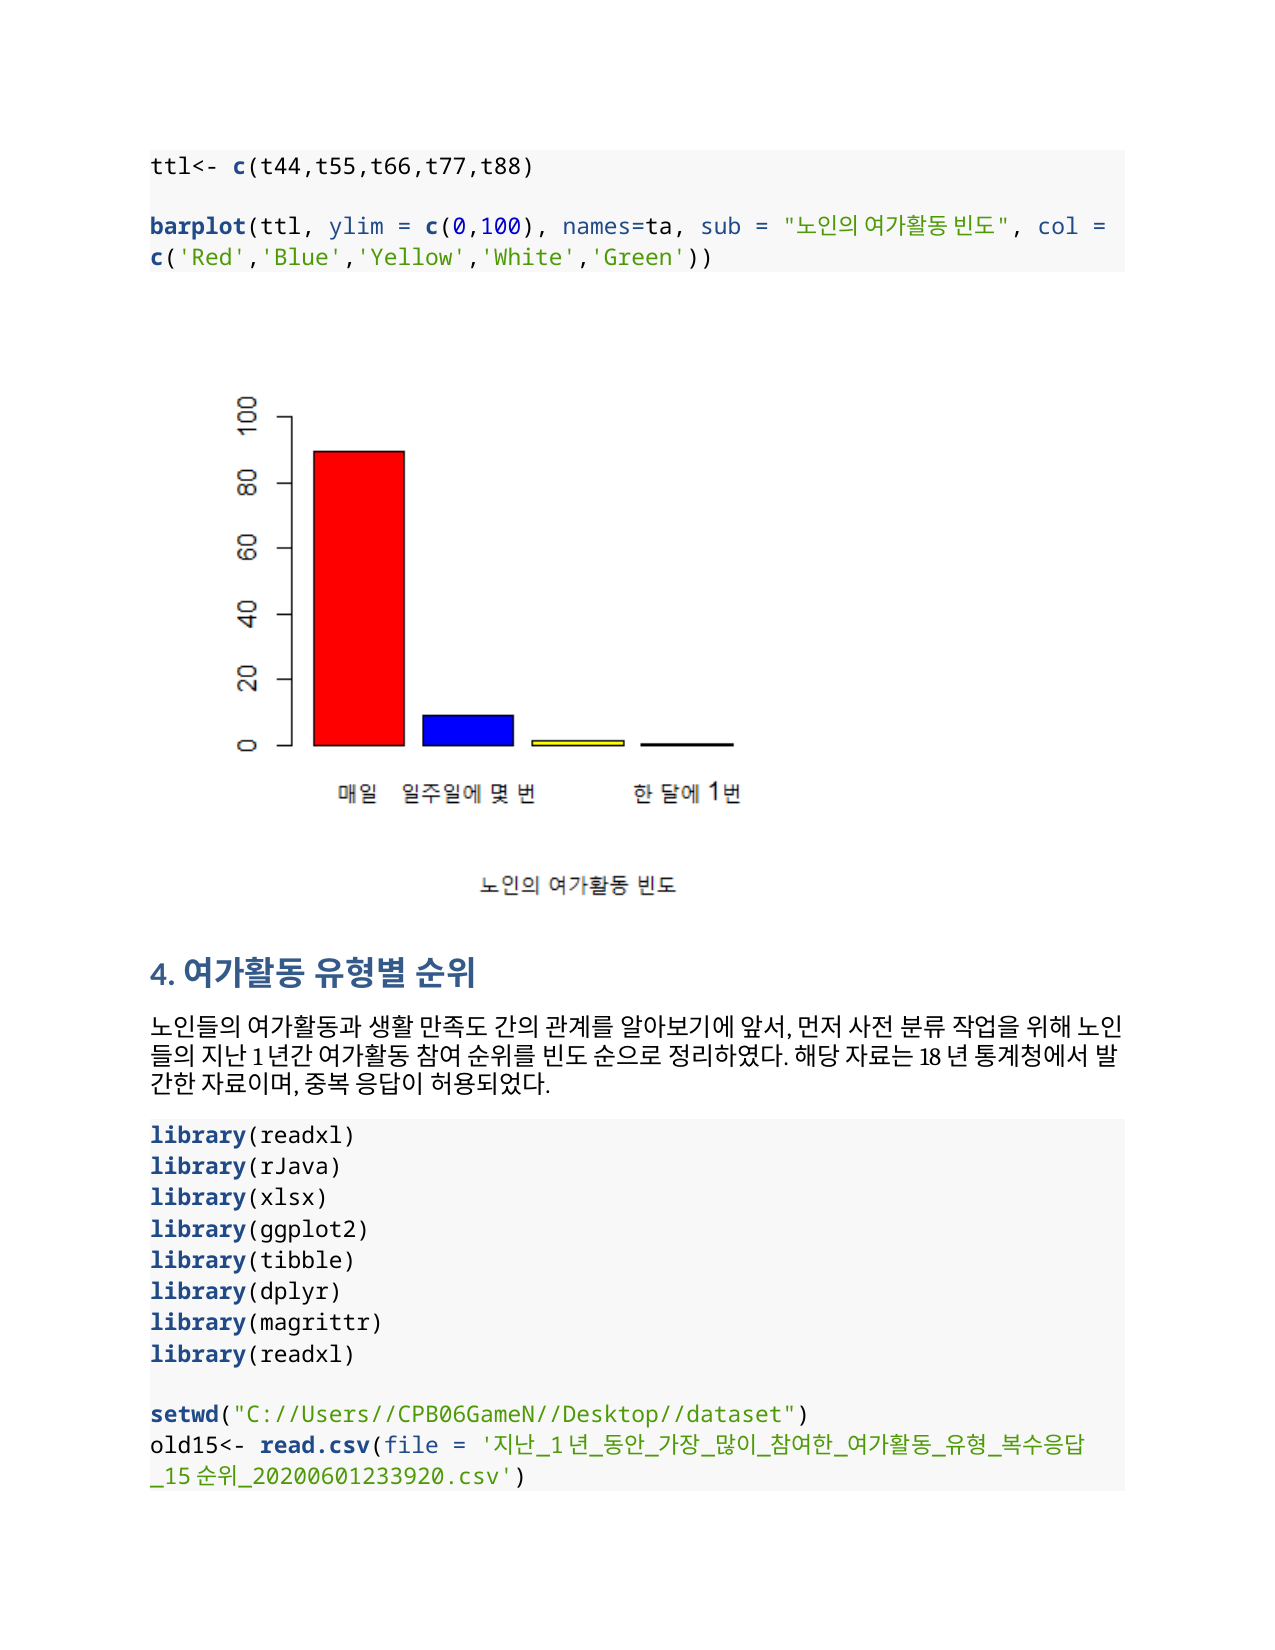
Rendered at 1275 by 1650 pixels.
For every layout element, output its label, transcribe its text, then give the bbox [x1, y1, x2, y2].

subtitle 4. 여가활동 유형별 순위 [150, 950, 1125, 995]
text ttl<- c(t44,t55,t66,t77,t88) barplot(ttl, ylim = c(0,100), names=ta, sub = "노인의 여가활동 빈도", col = c('Red','Blue','Yellow','White','Green')) [150, 150, 1125, 272]
text 노인들의 여가활동과 생활 만족도 간의 관계를 알아보기에 앞서, 먼저 사전 분류 작업을 위해 노인들의 지난 1년간 여가활동 참여 순위를 빈도 순으로 정리하였다. 해당 자료는 18년 통계청에서 발간한 자료이며, 중복 응답이 허용되었다. [150, 1014, 1125, 1100]
picture [168, 293, 927, 900]
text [150, 1119, 1125, 1491]
